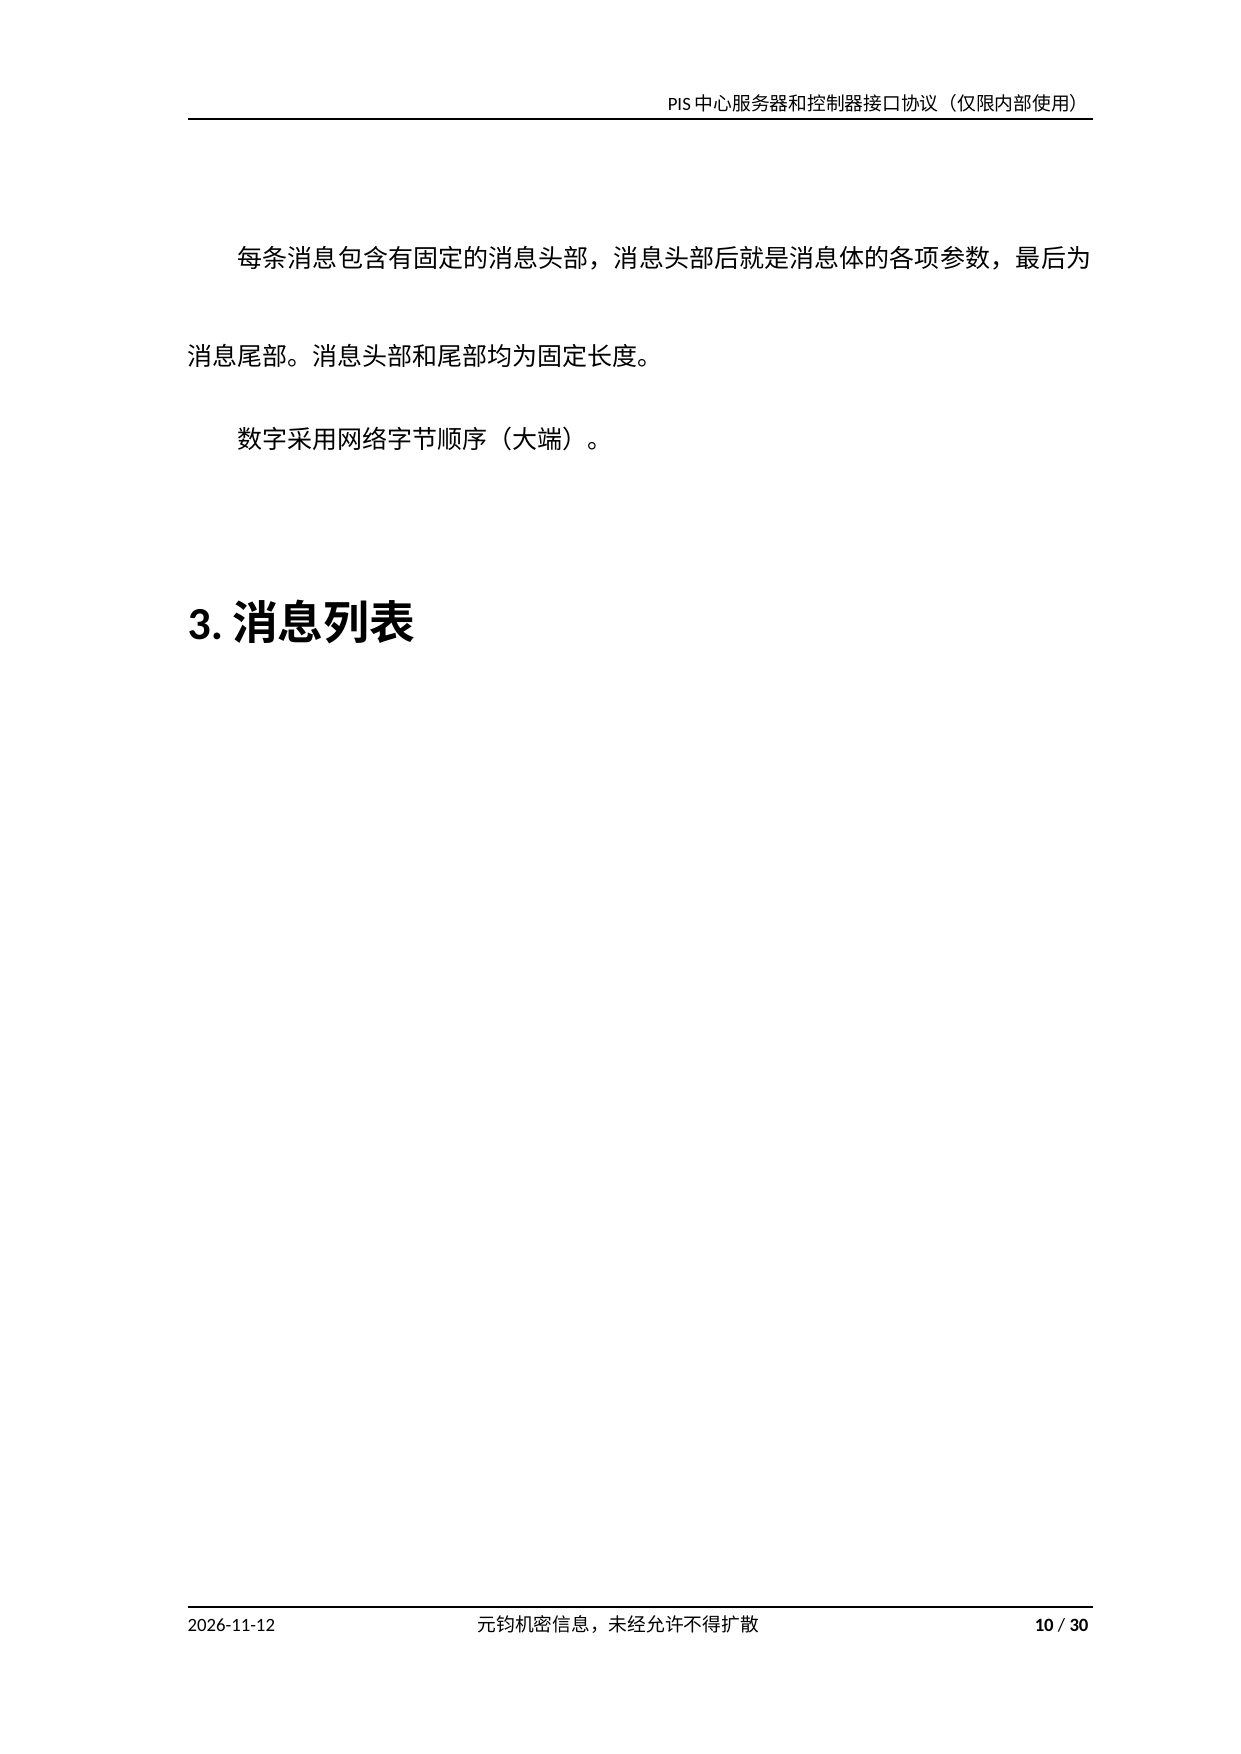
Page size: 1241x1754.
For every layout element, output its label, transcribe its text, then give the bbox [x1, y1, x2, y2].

text 每条消息包含有固定的消息头部，消息头部后就是消息体的各项参数，最后为消息尾部。消息头部和尾部均为固定长度。 [187, 224, 1093, 387]
subtitle 消息列表 [187, 571, 1093, 668]
text 数字采用网络字节顺序（大端）。 [187, 405, 1093, 470]
